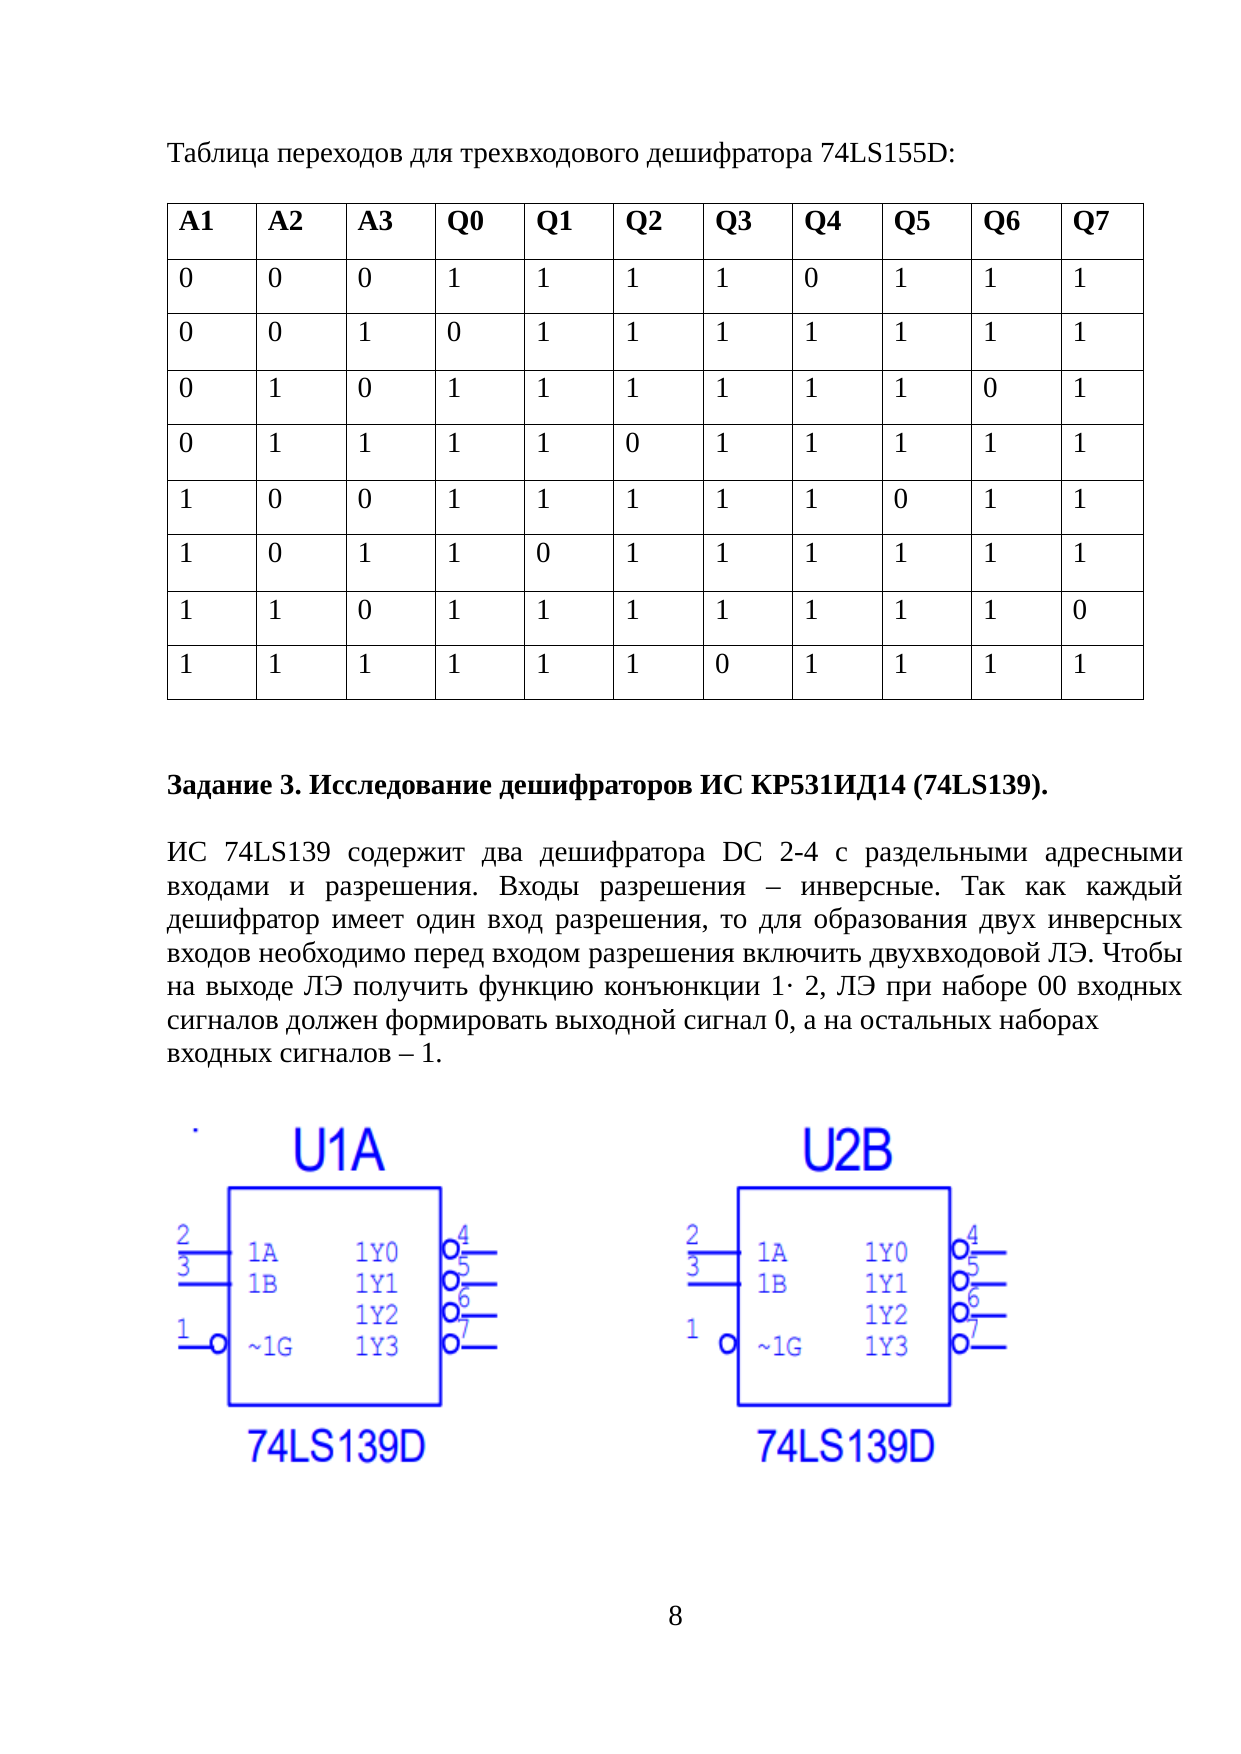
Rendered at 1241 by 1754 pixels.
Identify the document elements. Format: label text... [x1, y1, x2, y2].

table_cell 1 [883, 592, 971, 645]
table_cell 1 [883, 260, 971, 313]
table_header А3 [347, 204, 435, 259]
table_cell 1 [793, 425, 882, 480]
table_cell 1 [257, 646, 346, 699]
table_cell 1 [972, 481, 1061, 534]
table_cell 1 [704, 260, 792, 313]
table_cell 1 [793, 646, 882, 699]
table_cell 1 [168, 535, 256, 591]
table_cell 1 [704, 592, 792, 645]
table_cell 1 [436, 260, 524, 313]
table_cell 0 [347, 371, 435, 424]
table_header Q6 [972, 204, 1061, 259]
table_cell 1 [972, 535, 1061, 591]
table_header Q2 [614, 204, 703, 259]
table_header Q4 [793, 204, 882, 259]
table_cell 1 [525, 314, 613, 369]
table_cell 1 [972, 592, 1061, 645]
table_cell 1 [257, 371, 346, 424]
table_cell 0 [257, 535, 346, 591]
table_cell 0 [168, 260, 256, 313]
table_cell 1 [704, 314, 792, 369]
table_cell 0 [972, 371, 1061, 424]
table_cell 1 [972, 646, 1061, 699]
table_cell 1 [347, 425, 435, 480]
table_cell 1 [614, 371, 703, 424]
table_cell 1 [436, 646, 524, 699]
table_cell 0 [525, 535, 613, 591]
table_cell 1 [704, 535, 792, 591]
table_cell 1 [168, 592, 256, 645]
table_cell 1 [614, 535, 703, 591]
table_cell 1 [793, 592, 882, 645]
table_header Q1 [525, 204, 613, 259]
table_header Q0 [436, 204, 524, 259]
text Таблица переходов для трехвходового дешифратора 74LS155D: [167, 135, 1184, 169]
table_cell 1 [972, 425, 1061, 480]
table_cell 0 [347, 481, 435, 534]
table_cell 1 [525, 371, 613, 424]
table_cell 1 [704, 481, 792, 534]
table_cell 1 [525, 260, 613, 313]
table_cell 1 [972, 314, 1061, 369]
table_cell 1 [1062, 260, 1143, 313]
table_cell 1 [525, 646, 613, 699]
table_cell 1 [614, 314, 703, 369]
table_cell 0 [347, 260, 435, 313]
table_cell 1 [883, 314, 971, 369]
table_cell 1 [168, 646, 256, 699]
table_cell 1 [883, 425, 971, 480]
text Задание 3. Исследование дешифраторов ИС КР531ИД14 (74LS139). [167, 767, 1184, 801]
table_cell 1 [883, 371, 971, 424]
table_cell 0 [436, 314, 524, 369]
table_cell 0 [257, 314, 346, 369]
table_cell 0 [1062, 592, 1143, 645]
picture [166, 1069, 1042, 1517]
table_cell 0 [793, 260, 882, 313]
table_cell 0 [168, 425, 256, 480]
table_header Q3 [704, 204, 792, 259]
table_cell 1 [257, 592, 346, 645]
table_header А2 [257, 204, 346, 259]
table_cell 1 [1062, 535, 1143, 591]
table_cell 1 [793, 481, 882, 534]
table_cell 1 [1062, 646, 1143, 699]
table_cell 0 [257, 481, 346, 534]
table_cell 1 [704, 425, 792, 480]
table_cell 1 [436, 371, 524, 424]
table_cell 1 [525, 592, 613, 645]
table_cell 1 [525, 425, 613, 480]
table_header Q7 [1062, 204, 1143, 259]
text входных сигналов – 1. [167, 1036, 1184, 1069]
table_cell 0 [168, 371, 256, 424]
table_cell 1 [168, 481, 256, 534]
table_cell 1 [436, 592, 524, 645]
table_cell 1 [883, 535, 971, 591]
table_header А1 [168, 204, 256, 259]
table_cell 0 [704, 646, 792, 699]
table_cell 1 [347, 314, 435, 369]
table_cell 1 [614, 646, 703, 699]
table_cell 1 [436, 535, 524, 591]
table_cell 1 [883, 646, 971, 699]
table_cell 1 [972, 260, 1061, 313]
table_cell 1 [614, 260, 703, 313]
table_cell 1 [793, 314, 882, 369]
table_cell 1 [614, 481, 703, 534]
table_cell 1 [525, 481, 613, 534]
table_header Q5 [883, 204, 971, 259]
table_cell 1 [793, 535, 882, 591]
table_cell 1 [1062, 371, 1143, 424]
table_cell 0 [257, 260, 346, 313]
table_cell 1 [257, 425, 346, 480]
table_cell 1 [1062, 481, 1143, 534]
table_cell 1 [436, 425, 524, 480]
text ИС 74LS139 содержит два дешифратора DC 2-4 с раздельными адресными входами и разрешения. Входы разрешения – инверсные. Так как каждый дешифратор имеет один вход разрешения, то для образования двух инверсных входов необходимо перед входом разрешения включить двухвходовой ЛЭ. Чтобы на выходе ЛЭ получить функцию конъюнкции 1· 2, ЛЭ при наборе 00 входных сигналов должен формировать выходной сигнал 0, а на остальных наборах [167, 834, 1184, 1036]
table_cell 0 [347, 592, 435, 645]
table_cell 1 [436, 481, 524, 534]
table_cell 1 [614, 592, 703, 645]
table_cell 1 [704, 371, 792, 424]
table_cell 1 [347, 535, 435, 591]
table_cell 1 [347, 646, 435, 699]
table_cell 1 [1062, 425, 1143, 480]
table_cell 0 [614, 425, 703, 480]
table_cell 0 [168, 314, 256, 369]
table_cell 1 [1062, 314, 1143, 369]
table_cell 1 [793, 371, 882, 424]
table_cell 0 [883, 481, 971, 534]
